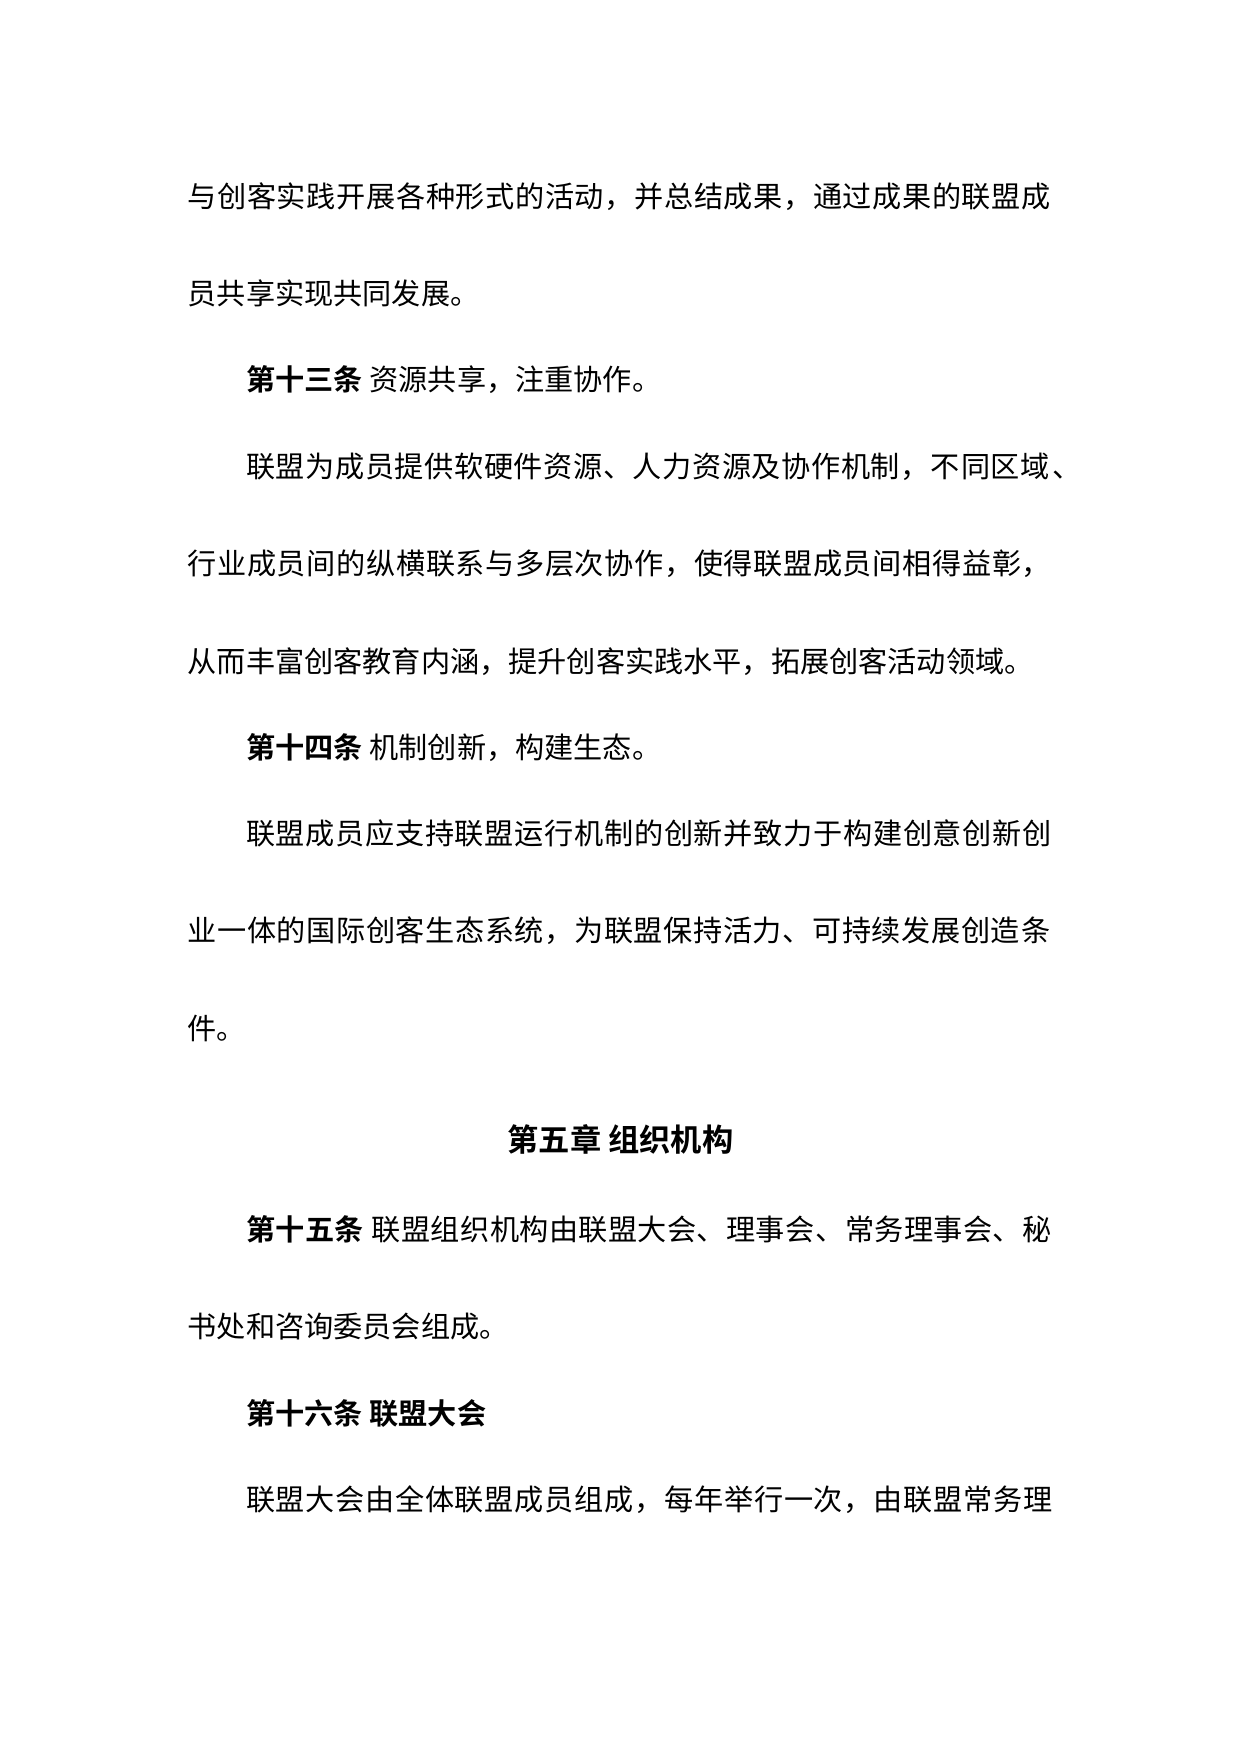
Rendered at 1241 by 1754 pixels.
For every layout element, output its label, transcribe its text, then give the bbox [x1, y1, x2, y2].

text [187, 162, 1053, 324]
text 联盟为成员提供软硬件资源、人力资源及协作机制，不同区域、行业成员间的纵横联系与多层次协作，使得联盟成员间相得益彰，从而丰富创客教育内涵，提升创客实践水平，拓展创客活动领域。 [187, 432, 1053, 692]
text 第十六条 联盟大会 [187, 1379, 1053, 1444]
text 联盟成员应支持联盟运行机制的创新并致力于构建创意创新创业一体的国际创客生态系统，为联盟保持活力、可持续发展创造条件。 [187, 799, 1053, 1059]
text 第十三条 资源共享，注重协作。 [187, 346, 1053, 411]
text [187, 1465, 1053, 1530]
text 第五章 组织机构 [187, 1105, 1053, 1170]
text 第十四条 机制创新，构建生态。 [187, 713, 1053, 778]
text 第十五条 联盟组织机构由联盟大会、理事会、常务理事会、秘书处和咨询委员会组成。 [187, 1195, 1053, 1358]
